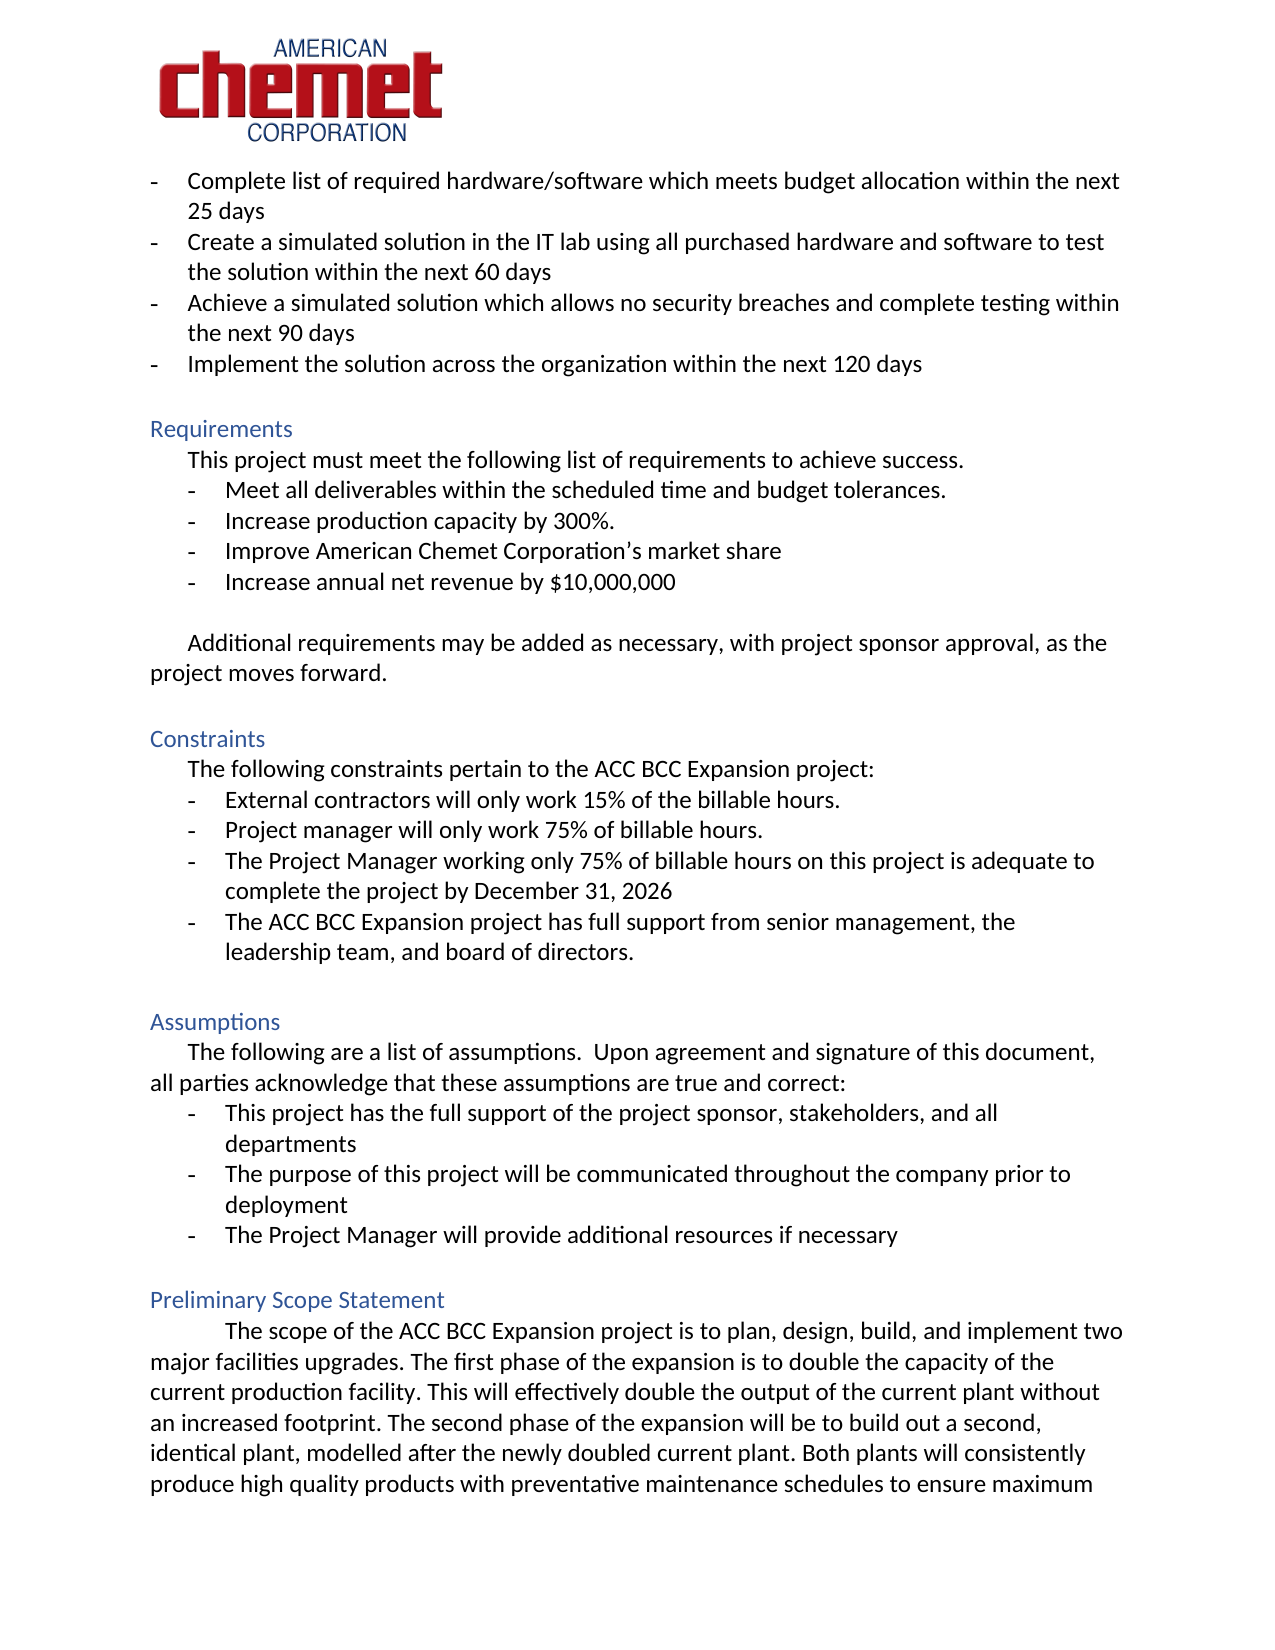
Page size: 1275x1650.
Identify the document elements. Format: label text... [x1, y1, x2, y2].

list Increase production capacity by 300%. [187, 505, 1125, 535]
list Project manager will only work 75% of billable hours. [187, 814, 1125, 845]
text Additional requirements may be added as necessary, with project sponsor approval, as the project moves forward. [150, 627, 1125, 688]
list The ACC BCC Expansion project has full support from senior management, the leadership team, and board of directors. [187, 906, 1125, 967]
list Implement the solution across the organization within the next 120 days [150, 348, 1125, 379]
list Meet all deliverables within the scheduled time and budget tolerances. [187, 474, 1125, 505]
list The purpose of this project will be communicated throughout the company prior to deployment [187, 1158, 1125, 1219]
list Create a simulated solution in the IT lab using all purchased hardware and software to test the solution within the next 60 days [150, 226, 1125, 287]
list External contractors will only work 15% of the billable hours. [187, 784, 1125, 814]
text Preliminary Scope Statement [150, 1284, 1125, 1315]
list The Project Manager will provide additional resources if necessary [187, 1219, 1125, 1250]
list Improve American Chemet Corporation’s market share [187, 535, 1125, 566]
text Requirements [150, 413, 1125, 444]
text Constraints [150, 723, 1125, 753]
text Assumptions [150, 1006, 1125, 1036]
list Increase annual net revenue by $10,000,000 [187, 566, 1125, 596]
picture [150, 15, 451, 165]
text This project must meet the following list of requirements to achieve success. [150, 444, 1125, 474]
list The Project Manager working only 75% of billable hours on this project is adequate to complete the project by December 31, 2026 [187, 845, 1125, 906]
text The following constraints pertain to the ACC BCC Expansion project: [187, 753, 1125, 784]
list Achieve a simulated solution which allows no security breaches and complete testing within the next 90 days [150, 287, 1125, 348]
list This project has the full support of the project sponsor, stakeholders, and all departments [187, 1097, 1125, 1158]
list Complete list of required hardware/software which meets budget allocation within the next 25 days [150, 165, 1125, 226]
text The following are a list of assumptions. Upon agreement and signature of this document, all parties acknowledge that these assumptions are true and correct: [150, 1036, 1125, 1097]
